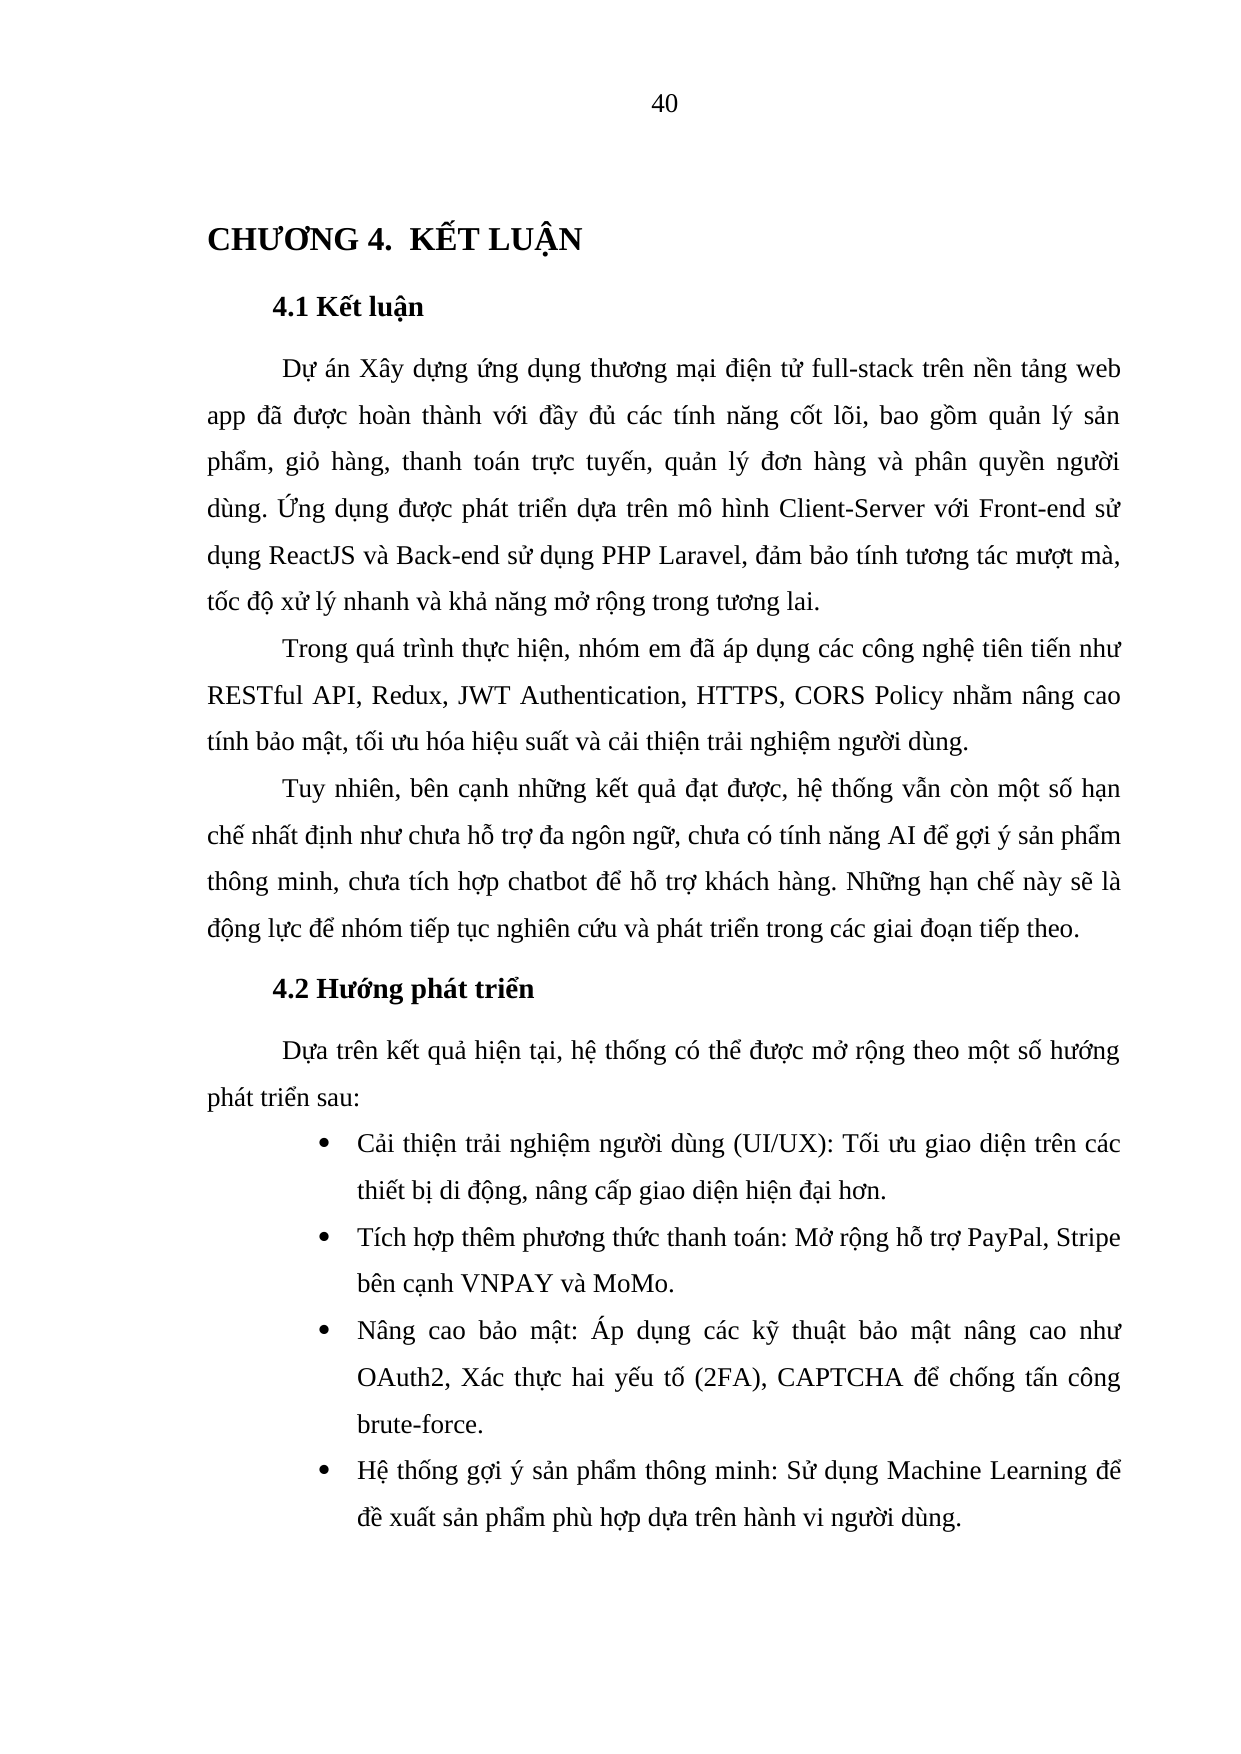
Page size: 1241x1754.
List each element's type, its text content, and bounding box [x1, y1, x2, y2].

list Hệ thống gợi ý sản phẩm thông minh: Sử dụng Machine Learning để đề xuất sản phẩm phù hợp dựa trên hành vi người dùng. [319, 1454, 1122, 1532]
list Cải thiện trải nghiệm người dùng (UI/UX): Tối ưu giao diện trên các thiết bị di động, nâng cấp giao diện hiện đại hơn. [319, 1127, 1122, 1205]
list Nâng cao bảo mật: Áp dụng các kỹ thuật bảo mật nâng cao như OAuth2, Xác thực hai yếu tố (2FA), CAPTCHA để chống tấn công brute-force. [319, 1314, 1122, 1439]
subtitle KẾT LUẬN [207, 219, 1122, 258]
text Trong quá trình thực hiện, nhóm em đã áp dụng các công nghệ tiên tiến như RESTful API, Redux, JWT Authentication, HTTPS, CORS Policy nhằm nâng cao tính bảo mật, tối ưu hóa hiệu suất và cải thiện trải nghiệm người dùng. [207, 632, 1122, 757]
text Tuy nhiên, bên cạnh những kết quả đạt được, hệ thống vẫn còn một số hạn chế nhất định như chưa hỗ trợ đa ngôn ngữ, chưa có tính năng AI để gợi ý sản phẩm thông minh, chưa tích hợp chatbot để hỗ trợ khách hàng. Những hạn chế này sẽ là động lực để nhóm tiếp tục nghiên cứu và phát triển trong các giai đoạn tiếp theo. [207, 772, 1122, 943]
list Tích hợp thêm phương thức thanh toán: Mở rộng hỗ trợ PayPal, Stripe bên cạnh VNPAY và MoMo. [319, 1221, 1122, 1299]
text Dựa trên kết quả hiện tại, hệ thống có thể được mở rộng theo một số hướng phát triển sau: [207, 1034, 1122, 1112]
subtitle Kết luận [272, 289, 1122, 323]
text Dự án Xây dựng ứng dụng thương mại điện tử full-stack trên nền tảng web app đã được hoàn thành với đầy đủ các tính năng cốt lõi, bao gồm quản lý sản phẩm, giỏ hàng, thanh toán trực tuyến, quản lý đơn hàng và phân quyền người dùng. Ứng dụng được phát triển dựa trên mô hình Client-Server với Front-end sử dụng ReactJS và Back-end sử dụng PHP Laravel, đảm bảo tính tương tác mượt mà, tốc độ xử lý nhanh và khả năng mở rộng trong tương lai. [207, 352, 1122, 617]
subtitle Hướng phát triển [272, 971, 1122, 1005]
